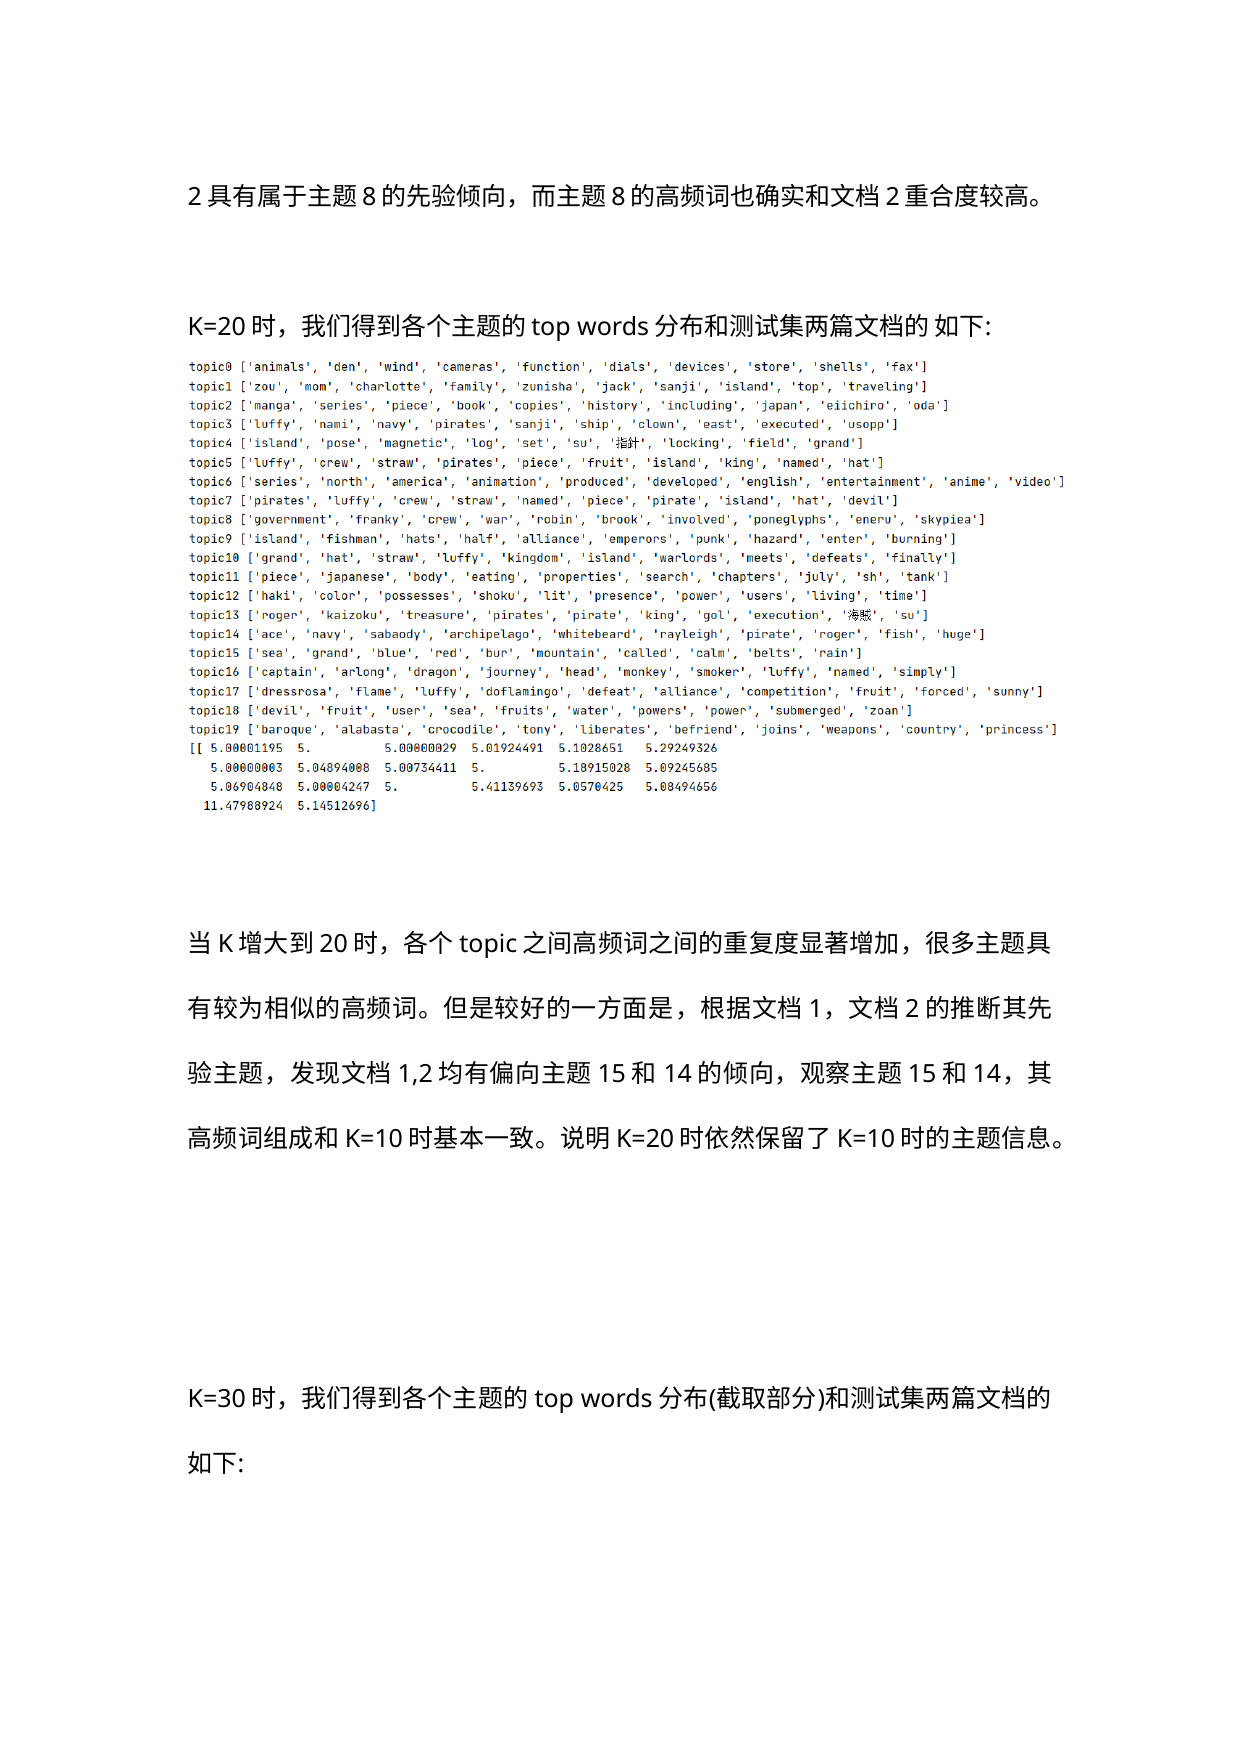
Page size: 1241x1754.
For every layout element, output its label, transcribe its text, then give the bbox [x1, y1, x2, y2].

text K=20时，我们得到各个主题的top words分布和测试集两篇文档的 如下: [187, 292, 1053, 357]
picture [187, 357, 1073, 818]
text 当K增大到20时，各个topic之间高频词之间的重复度显著增加，很多主题具有较为相似的高频词。但是较好的一方面是，根据文档1，文档2的推断其先验主题，发现文档1,2均有偏向主题15和 14的倾向，观察主题15和14，其高频词组成和K=10时基本一致。说明K=20时依然保留了K=10时的主题信息。 [187, 909, 1053, 1234]
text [187, 162, 1053, 227]
text K=30时，我们得到各个主题的top words分布(截取部分)和测试集两篇文档的 如下: [187, 1364, 1053, 1494]
